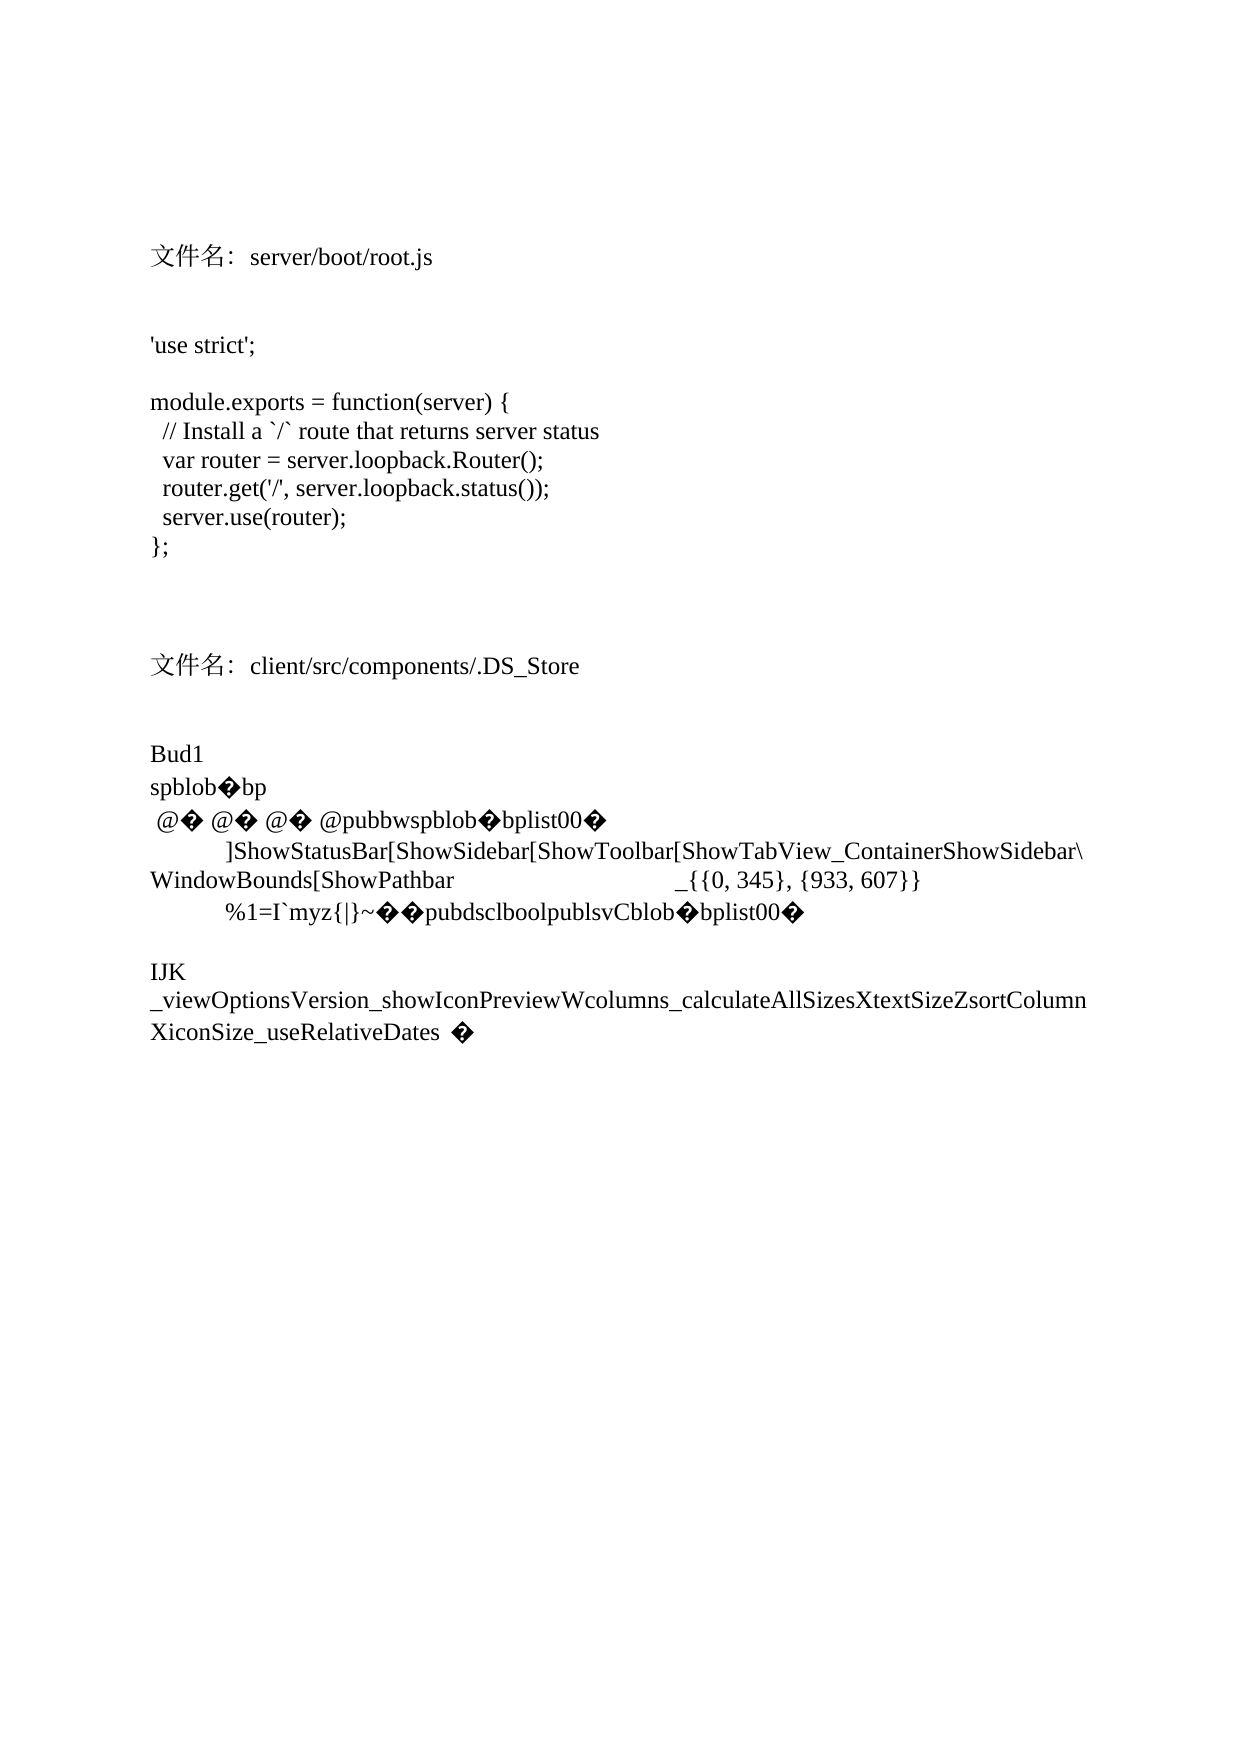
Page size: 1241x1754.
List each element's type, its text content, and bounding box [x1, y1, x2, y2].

text IJK [150, 928, 1090, 985]
text 'use strict'; [150, 330, 1090, 358]
text Bud1 spblob�bp @� @� @� @pubbwspblob�bplist00� [150, 739, 1090, 836]
text ]ShowStatusBar[ShowSidebar[ShowToolbar[ShowTabView_ContainerShowSidebar\WindowBounds[ShowPathbar _{{0, 345}, {933, 607}} %1=I`myz{|}~��pubdsclboolpublsvCblob�bplist00� [150, 836, 1090, 928]
text 文件名：client/src/components/.DS_Store [150, 646, 1090, 682]
text _viewOptionsVersion_showIconPreviewWcolumns_calculateAllSizesXtextSizeZsortColumnXiconSize_useRelativeDates �"&+05:?D� [150, 985, 1090, 1048]
text }; [150, 531, 1090, 560]
text router.get('/', server.loopback.status()); [150, 473, 1090, 502]
text server.use(router); [150, 502, 1090, 531]
text module.exports = function(server) { [150, 387, 1090, 416]
text var router = server.loopback.Router(); [150, 445, 1090, 473]
text // Install a `/` route that returns server status [150, 416, 1090, 445]
text 文件名：server/boot/root.js [150, 236, 1090, 272]
